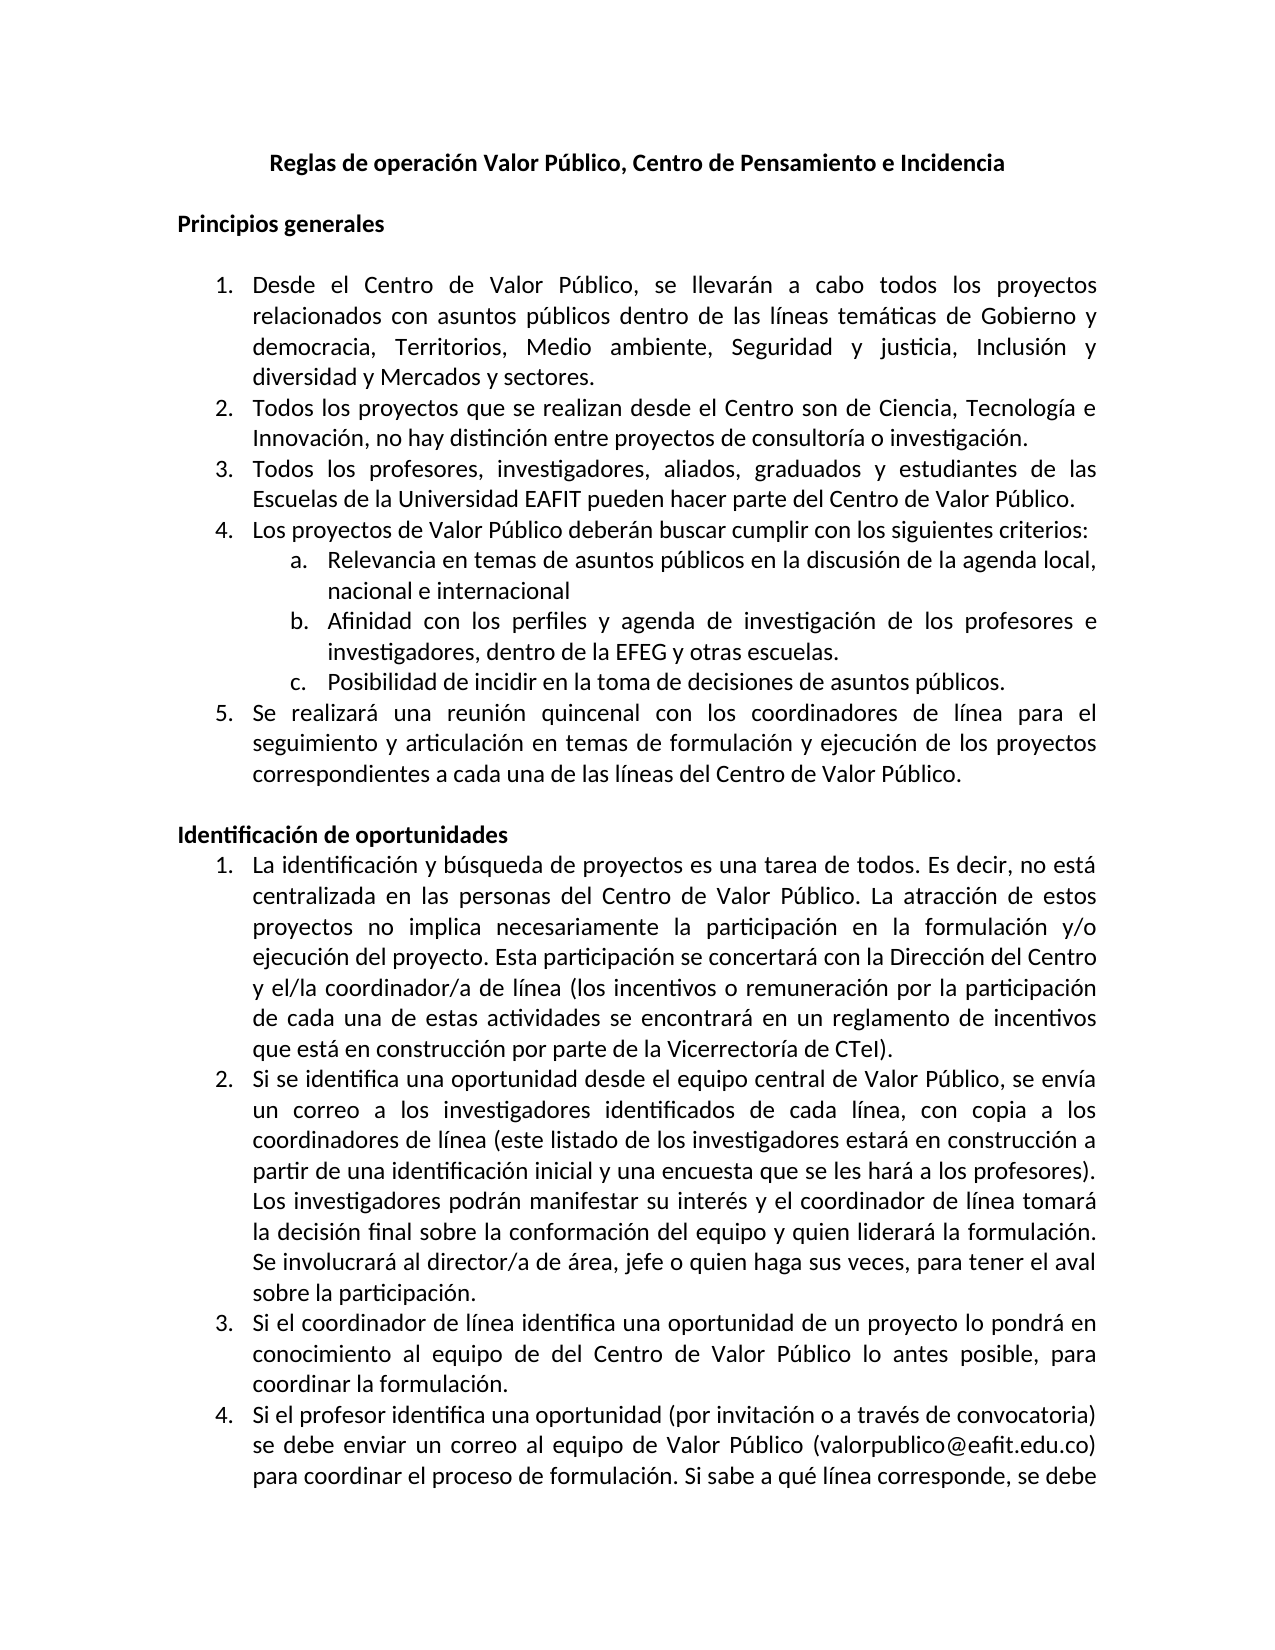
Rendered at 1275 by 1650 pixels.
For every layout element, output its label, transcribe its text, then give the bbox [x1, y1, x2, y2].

list Si se identifica una oportunidad desde el equipo central de Valor Público, se envía un correo a los investigadores identificados de cada línea, con copia a los coordinadores de línea (este listado de los investigadores estará en construcción a partir de una identificación inicial y una encuesta que se les hará a los profesores). Los investigadores podrán manifestar su interés y el coordinador de línea tomará la decisión final sobre la conformación del equipo y quien liderará la formulación. Se involucrará al director/a de área, jefe o quien haga sus veces, para tener el aval sobre la participación. [215, 1063, 1098, 1307]
list La identificación y búsqueda de proyectos es una tarea de todos. Es decir, no está centralizada en las personas del Centro de Valor Público. La atracción de estos proyectos no implica necesariamente la participación en la formulación y/o ejecución del proyecto. Esta participación se concertará con la Dirección del Centro y el/la coordinador/a de línea (los incentivos o remuneración por la participación de cada una de estas actividades se encontrará en un reglamento de incentivos que está en construcción por parte de la Vicerrectoría de CTeI). [215, 849, 1098, 1063]
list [215, 1399, 1098, 1491]
list Desde el Centro de Valor Público, se llevarán a cabo todos los proyectos relacionados con asuntos públicos dentro de las líneas temáticas de Gobierno y democracia, Territorios, Medio ambiente, Seguridad y justicia, Inclusión y diversidad y Mercados y sectores. [215, 270, 1098, 392]
list Todos los profesores, investigadores, aliados, graduados y estudiantes de las Escuelas de la Universidad EAFIT pueden hacer parte del Centro de Valor Público. [215, 453, 1098, 514]
list Se realizará una reunión quincenal con los coordinadores de línea para el seguimiento y articulación en temas de formulación y ejecución de los proyectos correspondientes a cada una de las líneas del Centro de Valor Público. [215, 697, 1098, 788]
list Relevancia en temas de asuntos públicos en la discusión de la agenda local, nacional e internacional [290, 544, 1098, 605]
list Afinidad con los perfiles y agenda de investigación de los profesores e investigadores, dentro de la EFEG y otras escuelas. [290, 605, 1098, 666]
list Los proyectos de Valor Público deberán buscar cumplir con los siguientes criterios: [215, 514, 1098, 544]
text Reglas de operación Valor Público, Centro de Pensamiento e Incidencia [177, 148, 1098, 178]
list Posibilidad de incidir en la toma de decisiones de asuntos públicos. [290, 666, 1098, 697]
list Si el coordinador de línea identifica una oportunidad de un proyecto lo pondrá en conocimiento al equipo de del Centro de Valor Público lo antes posible, para coordinar la formulación. [215, 1307, 1098, 1399]
list Todos los proyectos que se realizan desde el Centro son de Ciencia, Tecnología e Innovación, no hay distinción entre proyectos de consultoría o investigación. [215, 392, 1098, 453]
text Identificación de oportunidades [177, 819, 1098, 849]
text Principios generales [177, 209, 1098, 239]
